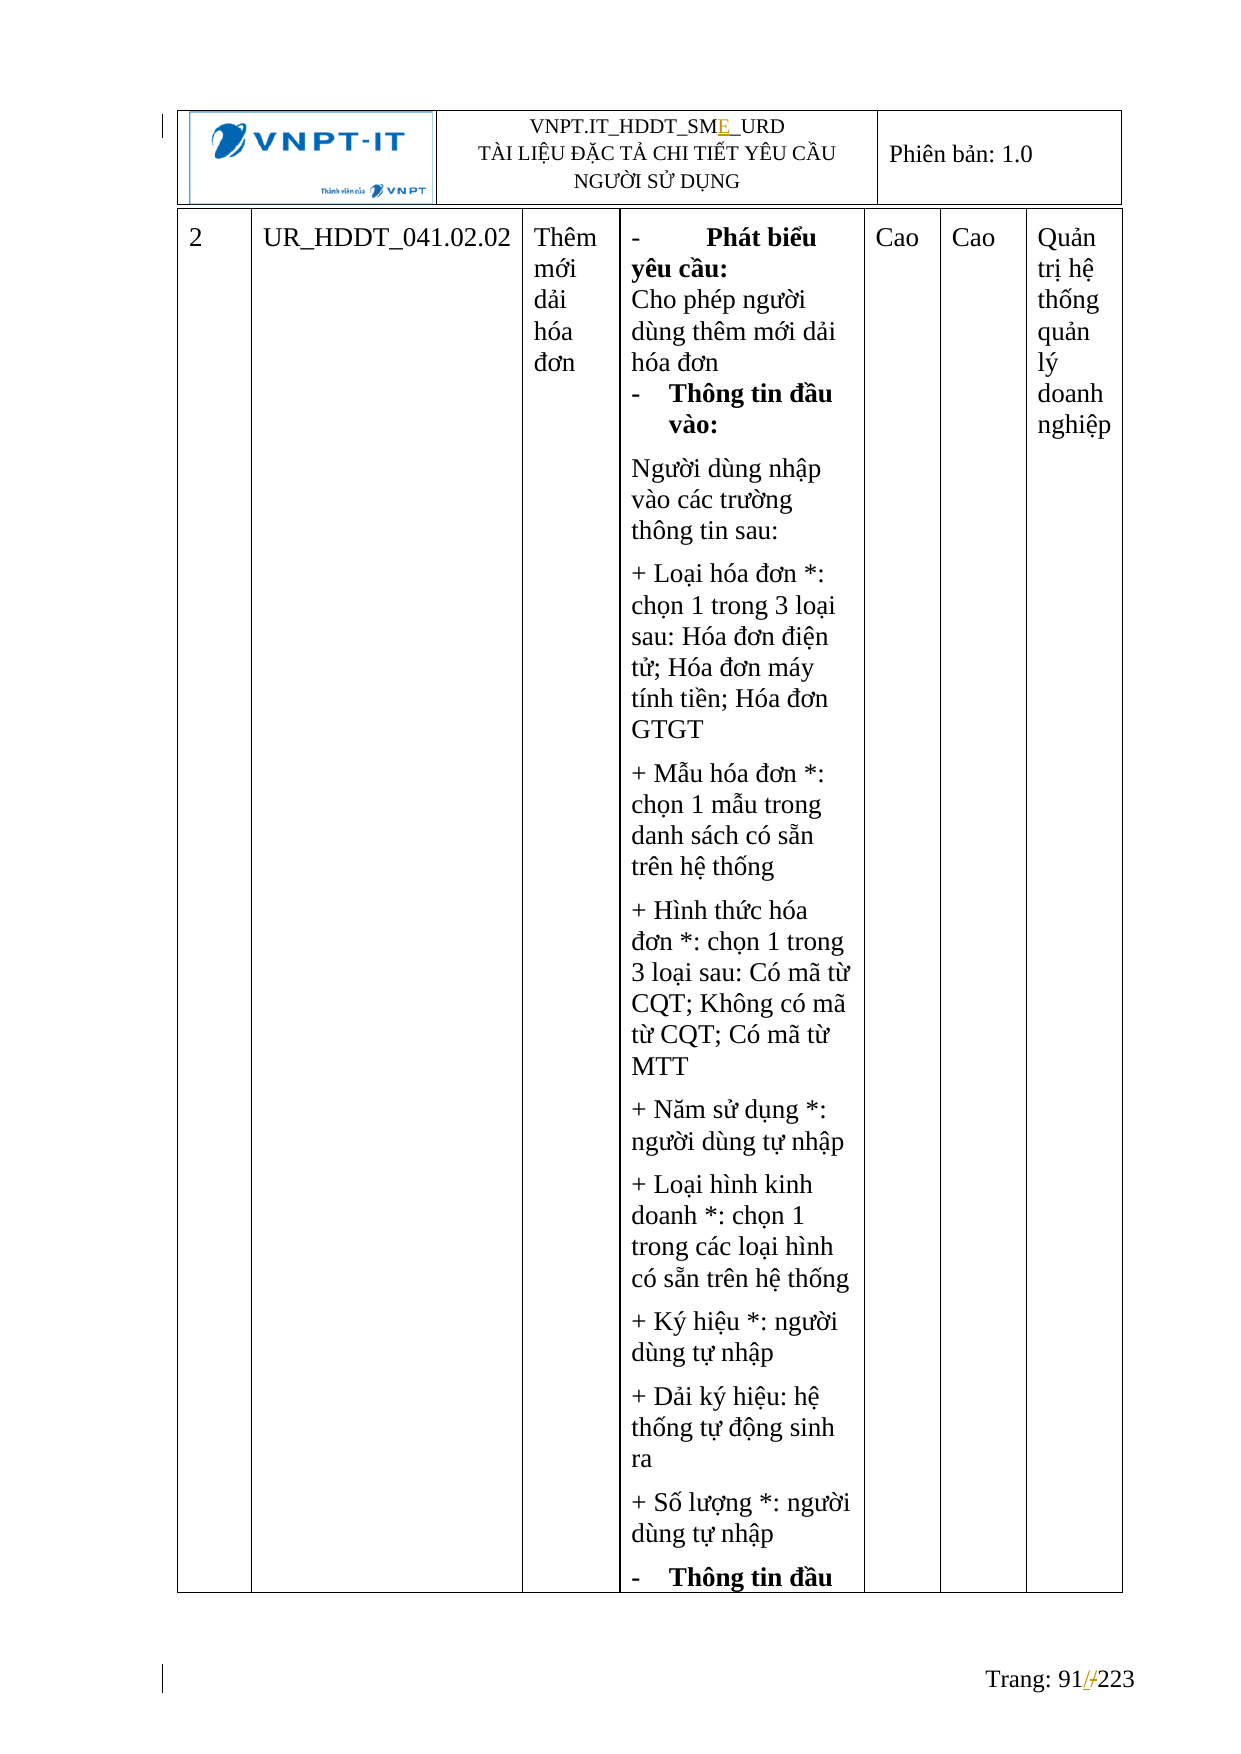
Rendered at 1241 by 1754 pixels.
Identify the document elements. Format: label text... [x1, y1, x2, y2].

table_cell 2 [178, 209, 251, 1592]
table_cell UR_HDDT_041.02.02 [252, 209, 522, 1592]
table_cell Cao [941, 209, 1026, 1592]
picture [188, 110, 433, 205]
table_cell Cao [865, 209, 940, 1592]
table_cell Quản trị hệ thống quản lý doanh nghiệp [1027, 209, 1122, 1592]
table_cell Thêm mới dải hóa đơn [523, 209, 619, 1592]
